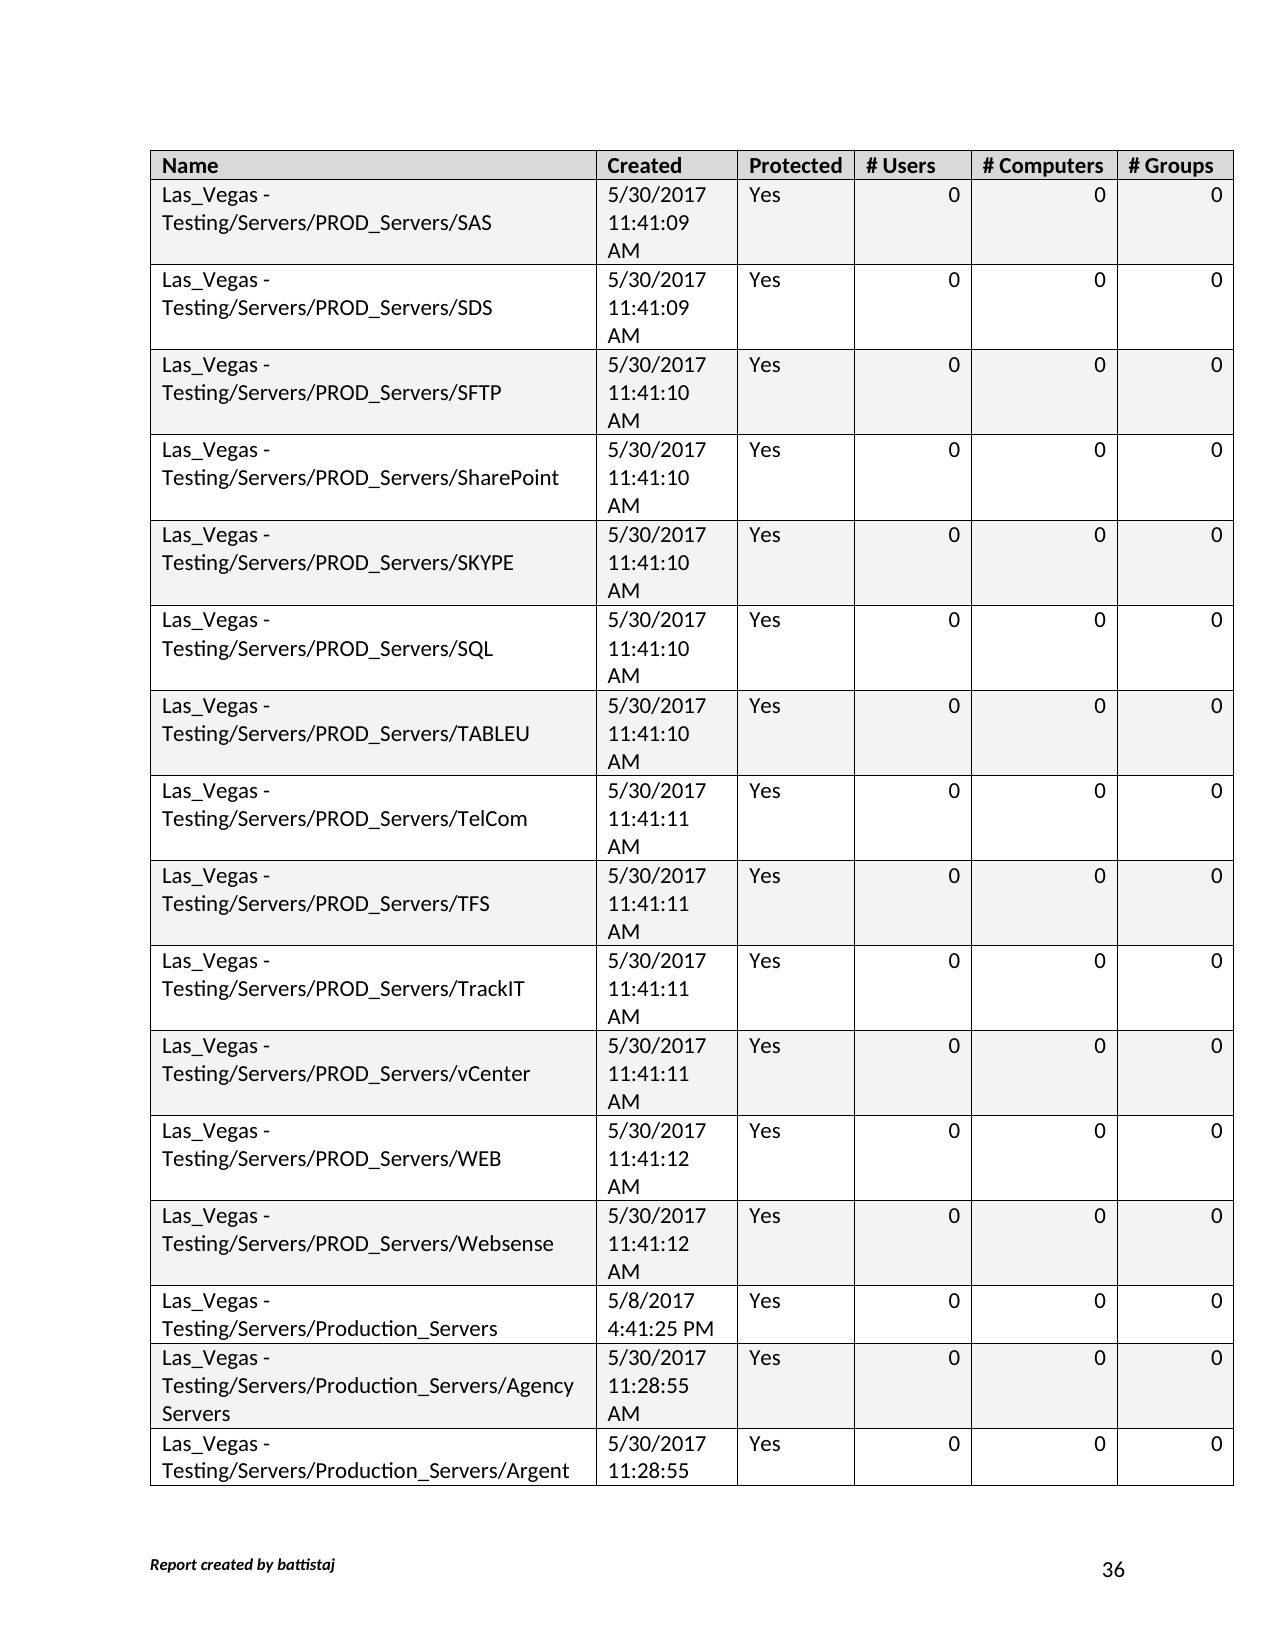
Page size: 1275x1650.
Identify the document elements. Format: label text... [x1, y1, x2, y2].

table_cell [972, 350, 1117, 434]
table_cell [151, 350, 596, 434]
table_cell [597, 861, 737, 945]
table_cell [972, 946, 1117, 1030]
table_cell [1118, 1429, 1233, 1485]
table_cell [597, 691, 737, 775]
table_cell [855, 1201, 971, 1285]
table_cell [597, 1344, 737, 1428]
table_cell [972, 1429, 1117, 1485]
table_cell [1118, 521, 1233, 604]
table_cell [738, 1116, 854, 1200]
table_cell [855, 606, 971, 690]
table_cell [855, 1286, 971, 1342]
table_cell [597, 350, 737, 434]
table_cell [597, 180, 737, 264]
table_header # Computers [972, 151, 1117, 179]
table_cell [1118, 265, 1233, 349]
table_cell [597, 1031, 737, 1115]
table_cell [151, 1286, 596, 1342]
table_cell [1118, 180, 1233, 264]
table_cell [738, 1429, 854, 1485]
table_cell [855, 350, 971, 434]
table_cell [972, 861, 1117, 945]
table_header # Users [855, 151, 971, 179]
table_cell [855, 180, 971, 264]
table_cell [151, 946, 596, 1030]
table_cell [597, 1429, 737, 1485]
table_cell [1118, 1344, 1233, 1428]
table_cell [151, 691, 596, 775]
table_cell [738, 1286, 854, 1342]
table_header # Groups [1118, 151, 1233, 179]
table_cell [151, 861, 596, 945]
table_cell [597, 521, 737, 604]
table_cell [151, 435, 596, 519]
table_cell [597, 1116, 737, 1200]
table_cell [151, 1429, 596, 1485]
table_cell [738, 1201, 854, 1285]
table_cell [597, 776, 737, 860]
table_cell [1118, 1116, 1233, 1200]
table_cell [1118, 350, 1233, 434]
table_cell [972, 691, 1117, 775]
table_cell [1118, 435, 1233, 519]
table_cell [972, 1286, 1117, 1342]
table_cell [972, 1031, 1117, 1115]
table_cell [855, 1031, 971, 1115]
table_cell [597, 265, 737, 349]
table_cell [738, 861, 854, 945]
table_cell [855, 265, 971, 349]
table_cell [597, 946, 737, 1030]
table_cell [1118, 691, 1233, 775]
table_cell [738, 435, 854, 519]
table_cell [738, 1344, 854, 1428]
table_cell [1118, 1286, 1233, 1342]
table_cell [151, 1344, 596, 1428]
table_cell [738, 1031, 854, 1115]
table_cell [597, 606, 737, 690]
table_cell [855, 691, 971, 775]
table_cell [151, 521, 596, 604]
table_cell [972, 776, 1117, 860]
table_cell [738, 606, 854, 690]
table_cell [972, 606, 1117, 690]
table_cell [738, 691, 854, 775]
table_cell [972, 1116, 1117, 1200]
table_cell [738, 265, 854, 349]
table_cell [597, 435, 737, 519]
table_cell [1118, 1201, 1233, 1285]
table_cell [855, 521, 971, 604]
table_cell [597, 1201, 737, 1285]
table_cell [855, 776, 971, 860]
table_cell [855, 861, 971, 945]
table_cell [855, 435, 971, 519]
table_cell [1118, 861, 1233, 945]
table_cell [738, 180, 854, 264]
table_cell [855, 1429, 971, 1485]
table_header Protected [738, 151, 854, 179]
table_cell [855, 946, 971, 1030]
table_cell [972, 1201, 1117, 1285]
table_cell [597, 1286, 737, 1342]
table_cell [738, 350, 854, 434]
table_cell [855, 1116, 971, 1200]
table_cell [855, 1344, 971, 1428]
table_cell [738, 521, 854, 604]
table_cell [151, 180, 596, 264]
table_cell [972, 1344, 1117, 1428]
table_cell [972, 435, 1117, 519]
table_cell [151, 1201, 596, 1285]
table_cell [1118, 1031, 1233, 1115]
table_header Created [597, 151, 737, 179]
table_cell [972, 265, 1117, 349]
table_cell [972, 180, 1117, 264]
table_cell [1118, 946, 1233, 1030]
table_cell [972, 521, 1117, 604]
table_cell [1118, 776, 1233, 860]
table_header Name [151, 151, 596, 179]
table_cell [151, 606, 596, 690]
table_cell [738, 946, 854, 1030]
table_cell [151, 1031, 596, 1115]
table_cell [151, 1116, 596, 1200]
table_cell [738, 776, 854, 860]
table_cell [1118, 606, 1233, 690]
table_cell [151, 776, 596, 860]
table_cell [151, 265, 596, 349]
